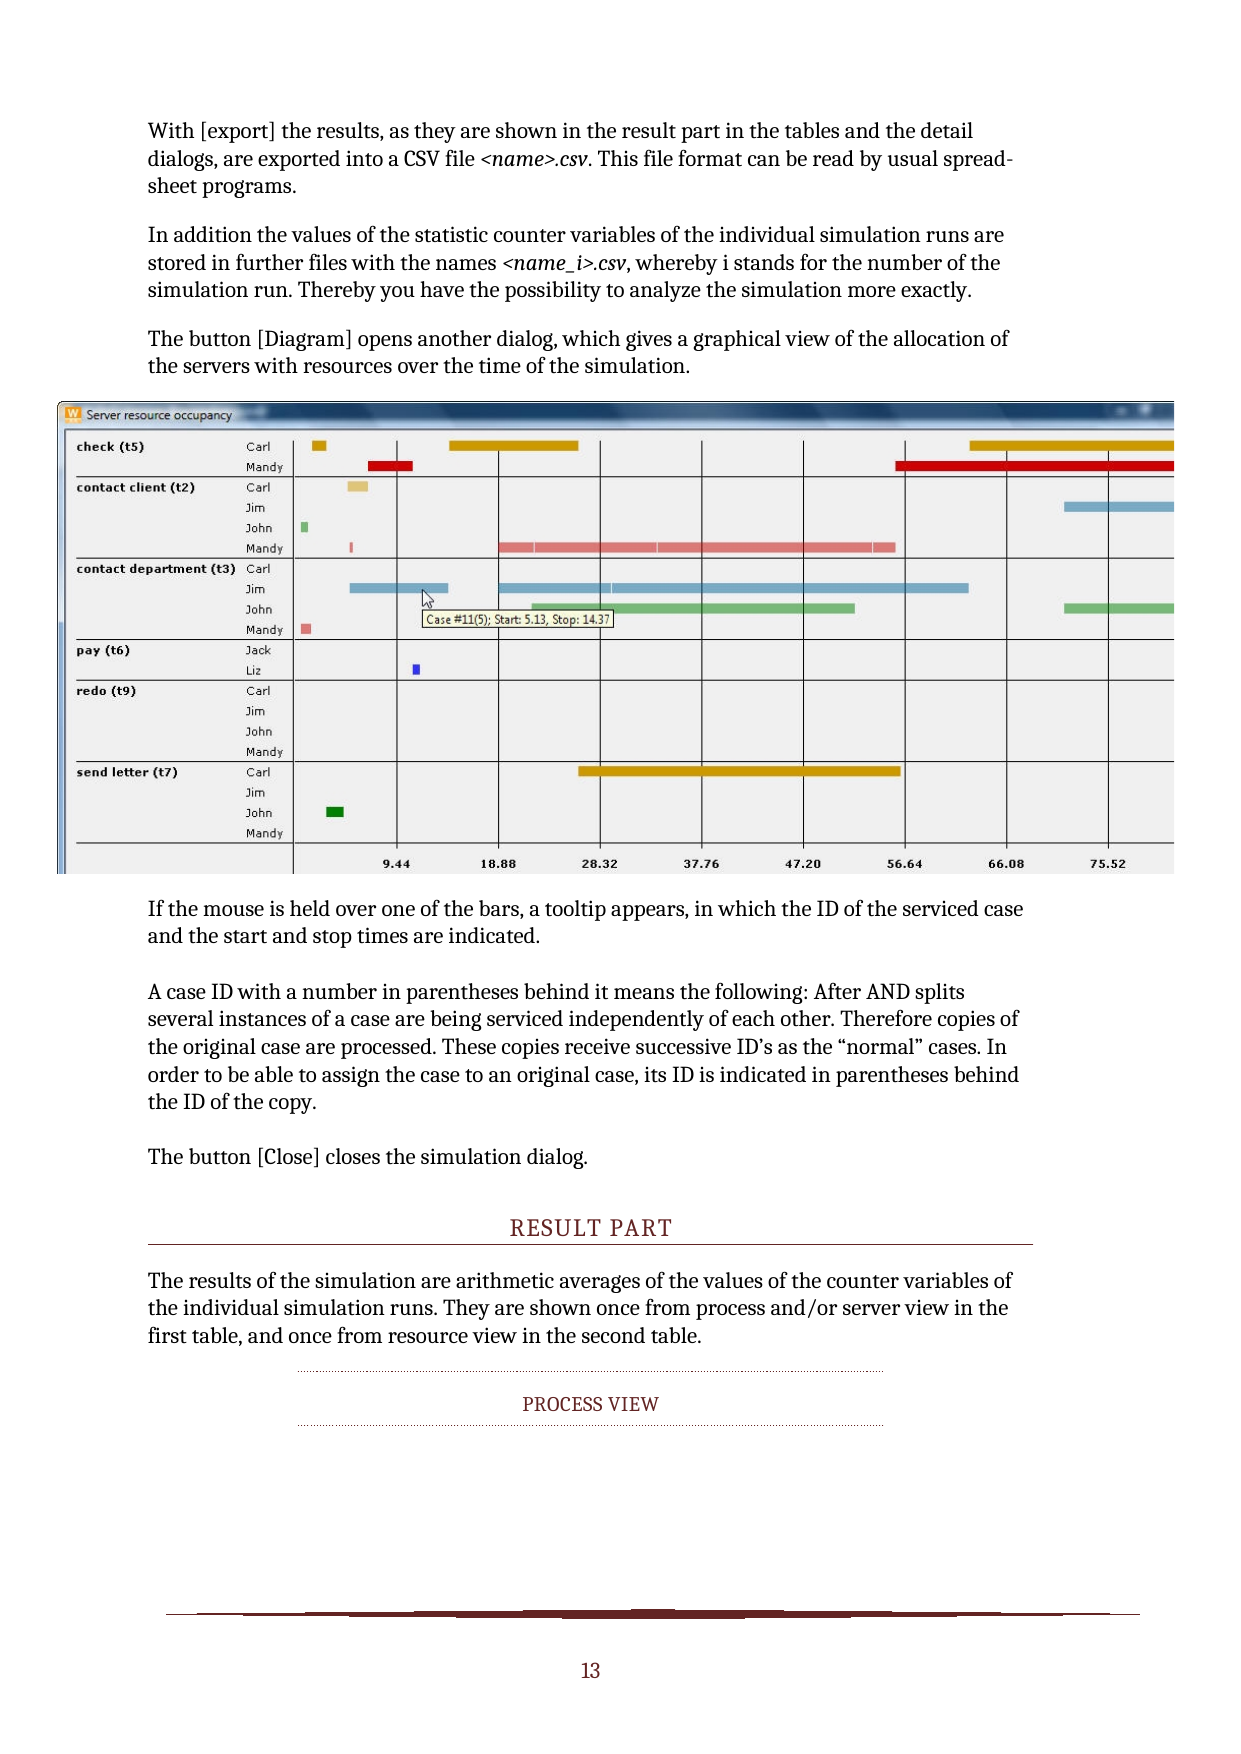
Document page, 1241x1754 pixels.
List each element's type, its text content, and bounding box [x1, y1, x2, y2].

text If the mouse is held over one of the bars, a tooltip appears, in which the ID of the serviced case and the start and stop times are indicated. A case ID with a number in parentheses behind it means the following: After AND splits several instances of a case are being serviced independently of each other. Therefore copies of the original case are processed. These copies receive successive ID’s as the “normal” cases. In order to be able to assign the case to an original case, its ID is indicated in parentheses behind the ID of the copy. The button [Close] closes the simulation dialog. [148, 896, 1033, 1171]
subtitle Result part [148, 1213, 1033, 1244]
text The results of the simulation are arithmetic averages of the values of the counter variables of the individual simulation runs. They are shown once from process and/or server view in the first table, and once from resource view in the second table. [148, 1267, 1033, 1349]
text Process view [298, 1371, 883, 1425]
text The button [Diagram] opens another dialog, which gives a graphical view of the allocation of the servers with resources over the time of the simulation. [148, 325, 1033, 379]
table_header [50, 401, 1182, 896]
text In addition the values of the statistic counter variables of the individual simulation runs are stored in further files with the names <name_i>.csv, whereby i stands for the number of the simulation run. Thereby you have the possibility to analyze the simulation more exactly. [148, 222, 1033, 303]
text With [export] the results, as they are shown in the result part in the tables and the detail dialogs, are exported into a CSV file <name>.csv. This file format can be read by usual spread-sheet programs. [148, 118, 1033, 200]
picture [57, 401, 1175, 874]
